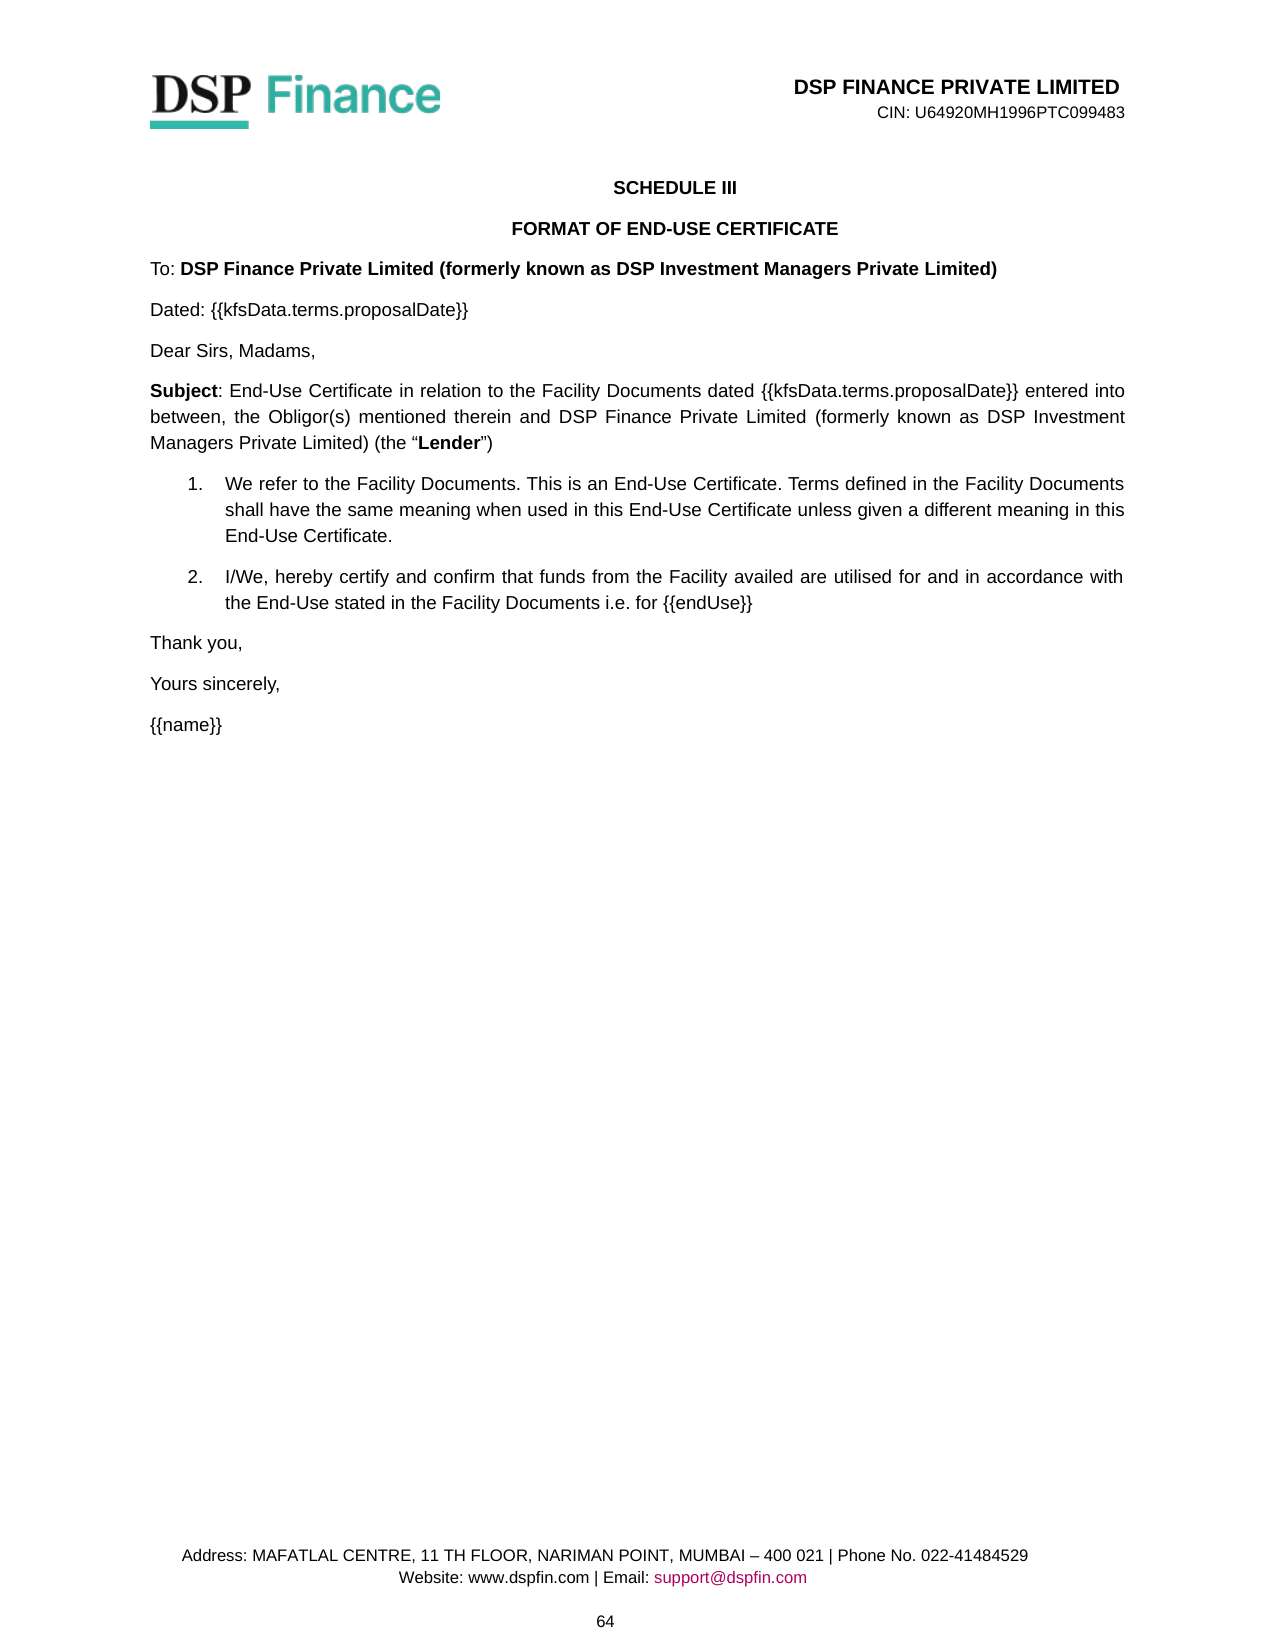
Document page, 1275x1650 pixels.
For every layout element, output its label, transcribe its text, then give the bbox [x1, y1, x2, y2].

list SCHEDULE III [225, 177, 1125, 198]
list To: DSP Finance Private Limited (formerly known as DSP Investment Managers Private Limited) [150, 258, 1125, 280]
list Dated: {{kfsData.terms.proposalDate}} [150, 299, 1125, 320]
picture [150, 75, 441, 129]
list Subject: End-Use Certificate in relation to the Facility Documents dated {{kfsData.terms.proposalDate}} entered into between, the Obligor(s) mentioned therein and DSP Finance Private Limited (formerly known as DSP Investment Managers Private Limited) (the “Lender”) [150, 380, 1125, 454]
text {{name}} [150, 713, 1125, 735]
list FORMAT OF END-USE CERTIFICATE [225, 218, 1125, 239]
list We refer to the Facility Documents. This is an End-Use Certificate. Terms defined in the Facility Documents shall have the same meaning when used in this End-Use Certificate unless given a different meaning in this End-Use Certificate. [187, 473, 1125, 546]
list Dear Sirs, Madams, [150, 339, 1125, 361]
list I/We, hereby certify and confirm that funds from the Facility availed are utilised for and in accordance with the End-Use stated in the Facility Documents i.e. for {{endUse}} [187, 566, 1125, 613]
list Thank you, [150, 632, 1125, 654]
list Yours sincerely, [150, 673, 1125, 694]
